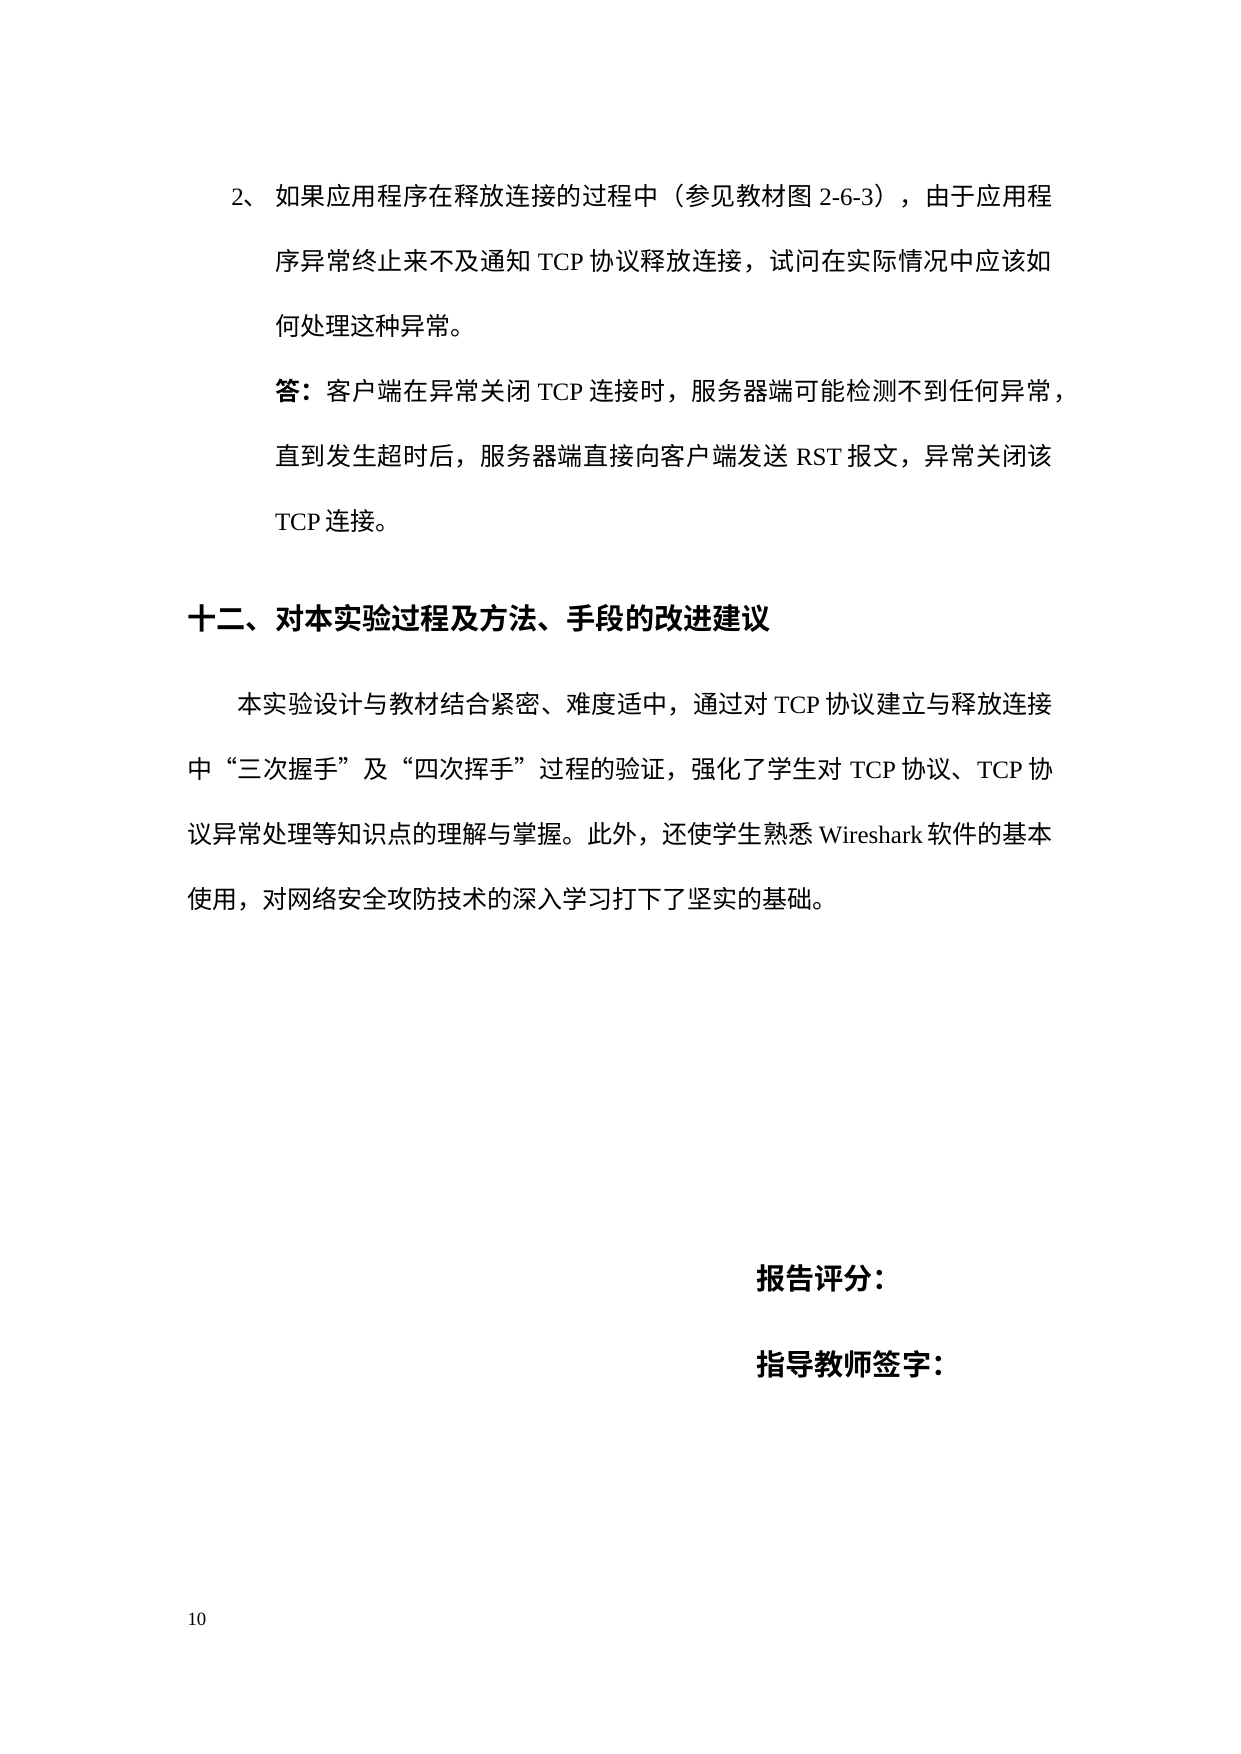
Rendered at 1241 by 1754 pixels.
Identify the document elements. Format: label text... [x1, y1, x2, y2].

text 报告评分： [712, 1244, 1053, 1309]
text 本实验设计与教材结合紧密、难度适中，通过对TCP协议建立与释放连接中“三次握手”及“四次挥手”过程的验证，强化了学生对TCP协议、TCP协议异常处理等知识点的理解与掌握。此外，还使学生熟悉Wireshark软件的基本使用，对网络安全攻防技术的深入学习打下了坚实的基础。 [187, 671, 1053, 931]
list 如果应用程序在释放连接的过程中（参见教材图2-6-3），由于应用程序异常终止来不及通知TCP协议释放连接，试问在实际情况中应该如何处理这种异常。 [231, 162, 1053, 357]
text 指导教师签字： [712, 1331, 1053, 1396]
list 答：客户端在异常关闭TCP连接时，服务器端可能检测不到任何异常，直到发生超时后，服务器端直接向客户端发送RST报文，异常关闭该TCP连接。 [275, 357, 1053, 552]
text 十二、对本实验过程及方法、手段的改进建议 [187, 584, 1053, 649]
